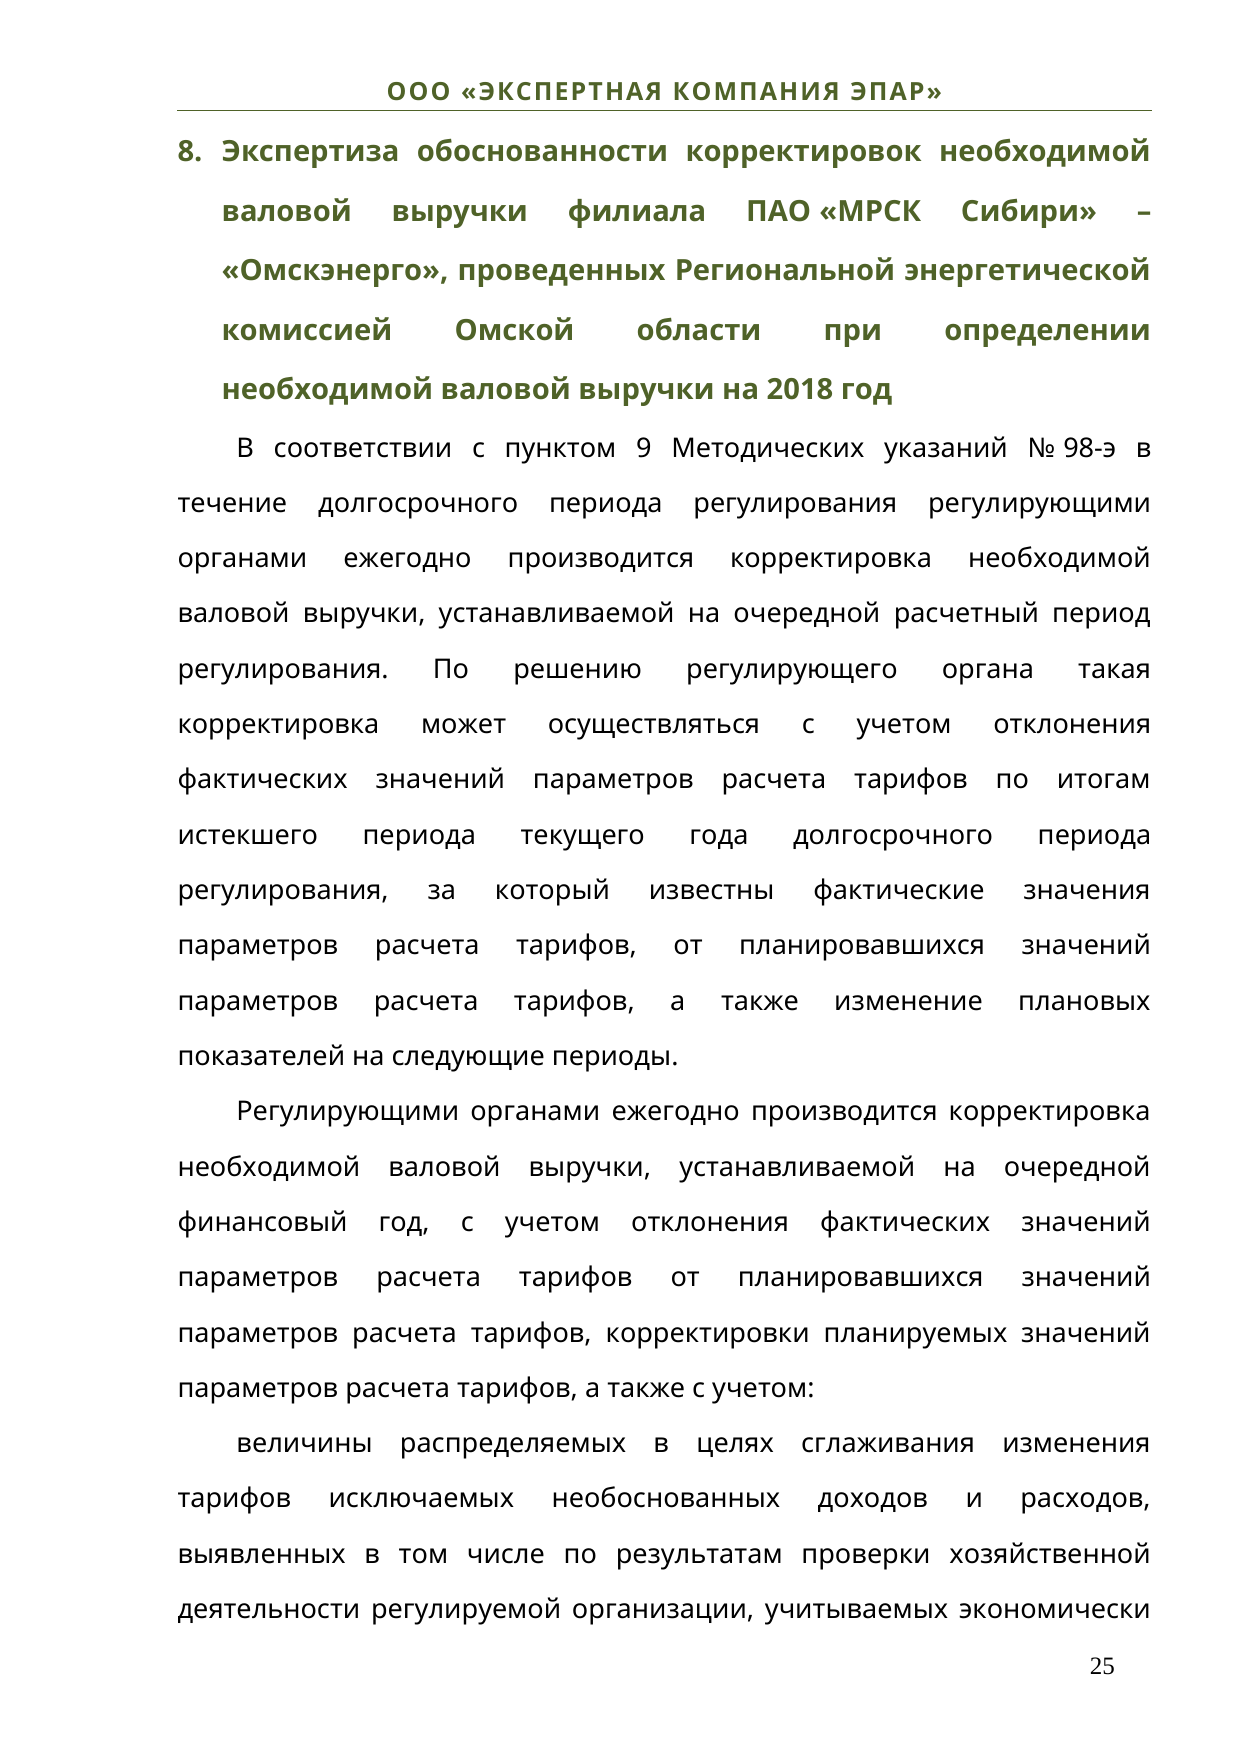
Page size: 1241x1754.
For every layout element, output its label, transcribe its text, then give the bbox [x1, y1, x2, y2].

subtitle Экспертиза обоснованности корректировок необходимой валовой выручки филиала ПАО «МРСК Сибири» – «Омскэнерго», проведенных Региональной энергетической комиссией Омской области при определении необходимой валовой выручки на 2018 год [177, 131, 1152, 408]
text Регулирующими органами ежегодно производится корректировка необходимой валовой выручки, устанавливаемой на очередной финансовый год, с учетом отклонения фактических значений параметров расчета тарифов от планировавшихся значений параметров расчета тарифов, корректировки планируемых значений параметров расчета тарифов, а также с учетом: [177, 1092, 1152, 1405]
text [177, 1424, 1152, 1626]
text В соответствии с пунктом 9 Методических указаний № 98-э в течение долгосрочного периода регулирования регулирующими органами ежегодно производится корректировка необходимой валовой выручки, устанавливаемой на очередной расчетный период регулирования. По решению регулирующего органа такая корректировка может осуществляться с учетом отклонения фактических значений параметров расчета тарифов по итогам истекшего периода текущего года долгосрочного периода регулирования, за который известны фактические значения параметров расчета тарифов, от планировавшихся значений параметров расчета тарифов, а также изменение плановых показателей на следующие периоды. [177, 428, 1152, 1073]
